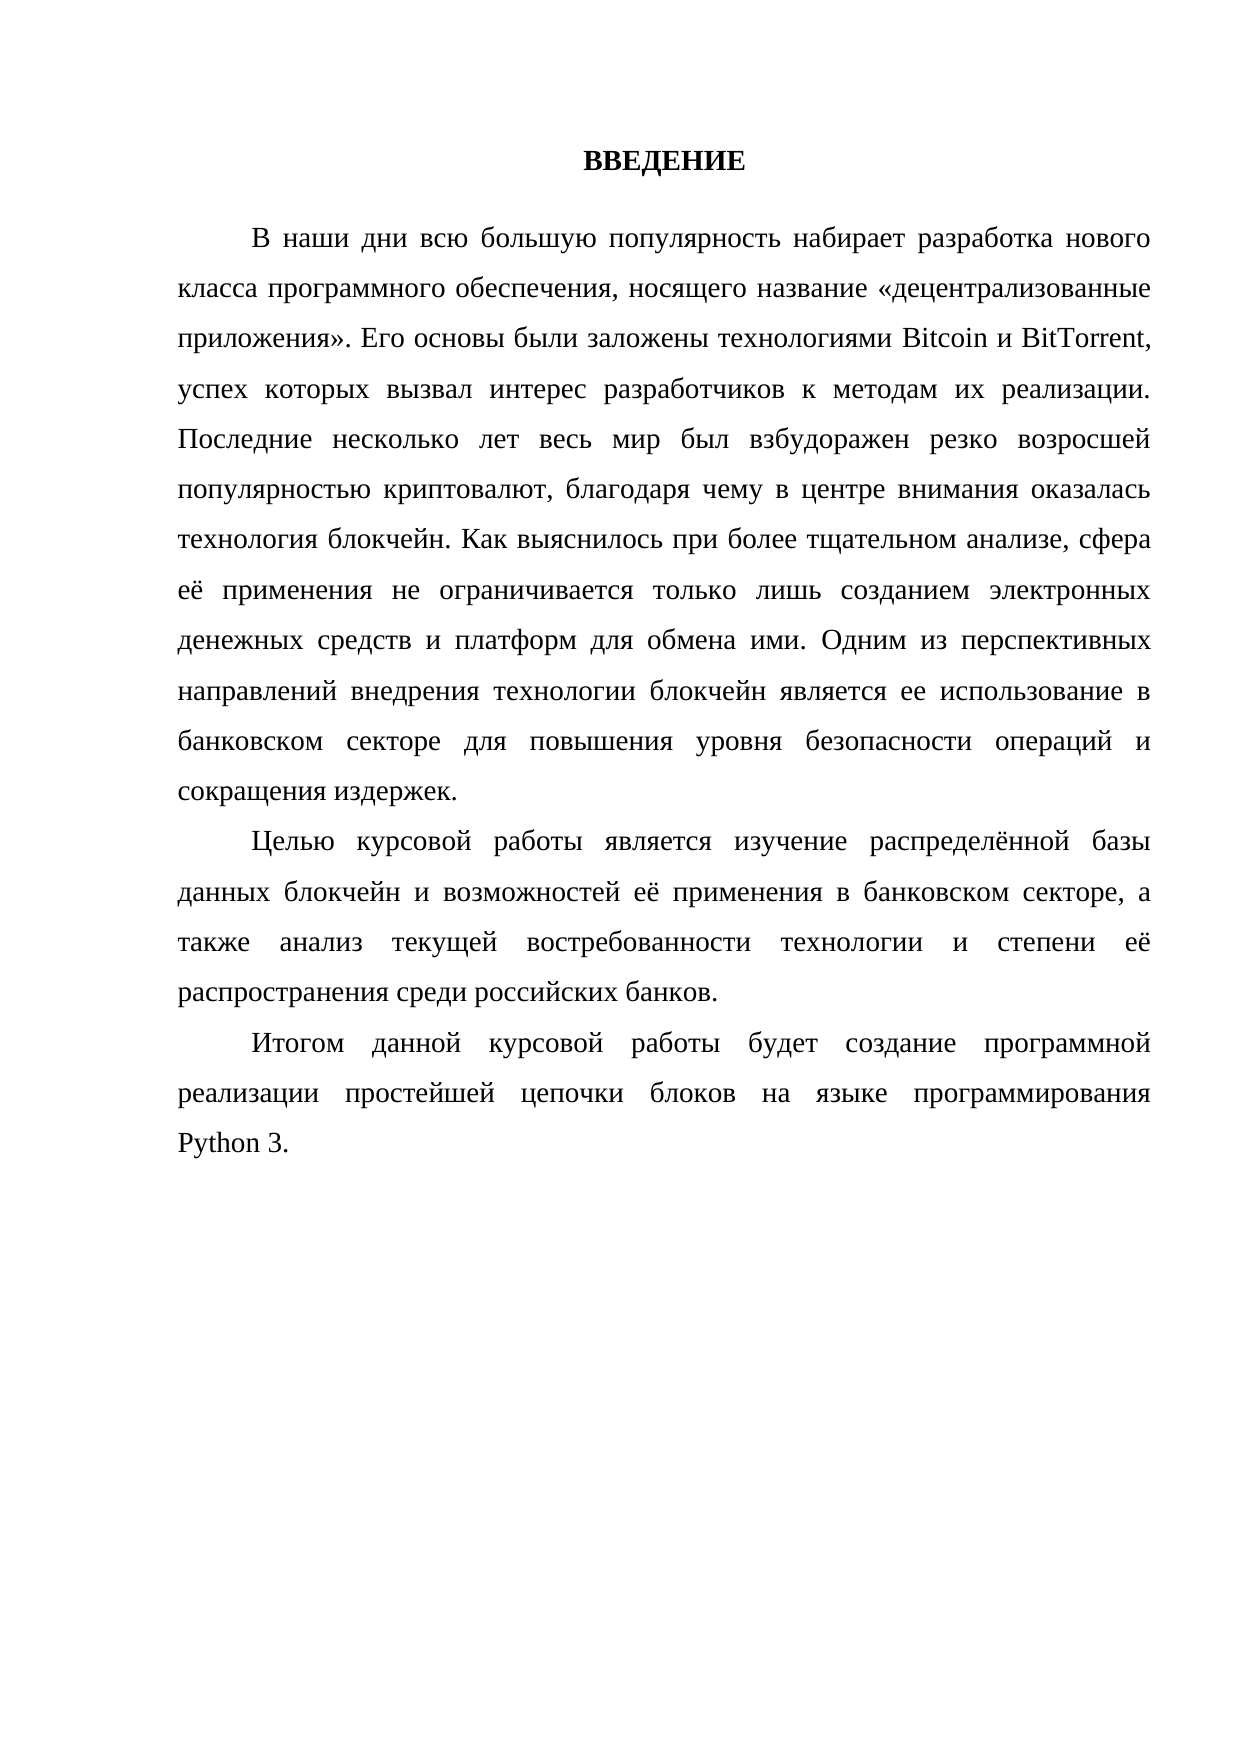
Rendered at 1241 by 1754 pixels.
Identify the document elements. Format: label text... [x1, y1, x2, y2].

subtitle ВВЕДЕНИЕ [177, 143, 1152, 177]
text Целью курсовой работы является изучение распределённой базы данных блокчейн и возможностей её применения в банковском секторе, а также анализ текущей востребованности технологии и степени её распространения среди российских банков. [177, 823, 1152, 1008]
text В наши дни всю большую популярность набирает разработка нового класса программного обеспечения, носящего название «децентрализованные приложения». Его основы были заложены технологиями Bitcoin и BitTorrent, успех которых вызвал интерес разработчиков к методам их реализации. Последние несколько лет весь мир был взбудоражен резко возросшей популярностью криптовалют, благодаря чему в центре внимания оказалась технология блокчейн. Как выяснилось при более тщательном анализе, сфера её применения не ограничивается только лишь созданием электронных денежных средств и платформ для обмена ими. Одним из перспективных направлений внедрения технологии блокчейн является ее использование в банковском секторе для повышения уровня безопасности операций и сокращения издержек. [177, 220, 1152, 807]
text Итогом данной курсовой работы будет создание программной реализации простейшей цепочки блоков на языке программирования Python 3. [177, 1025, 1152, 1159]
